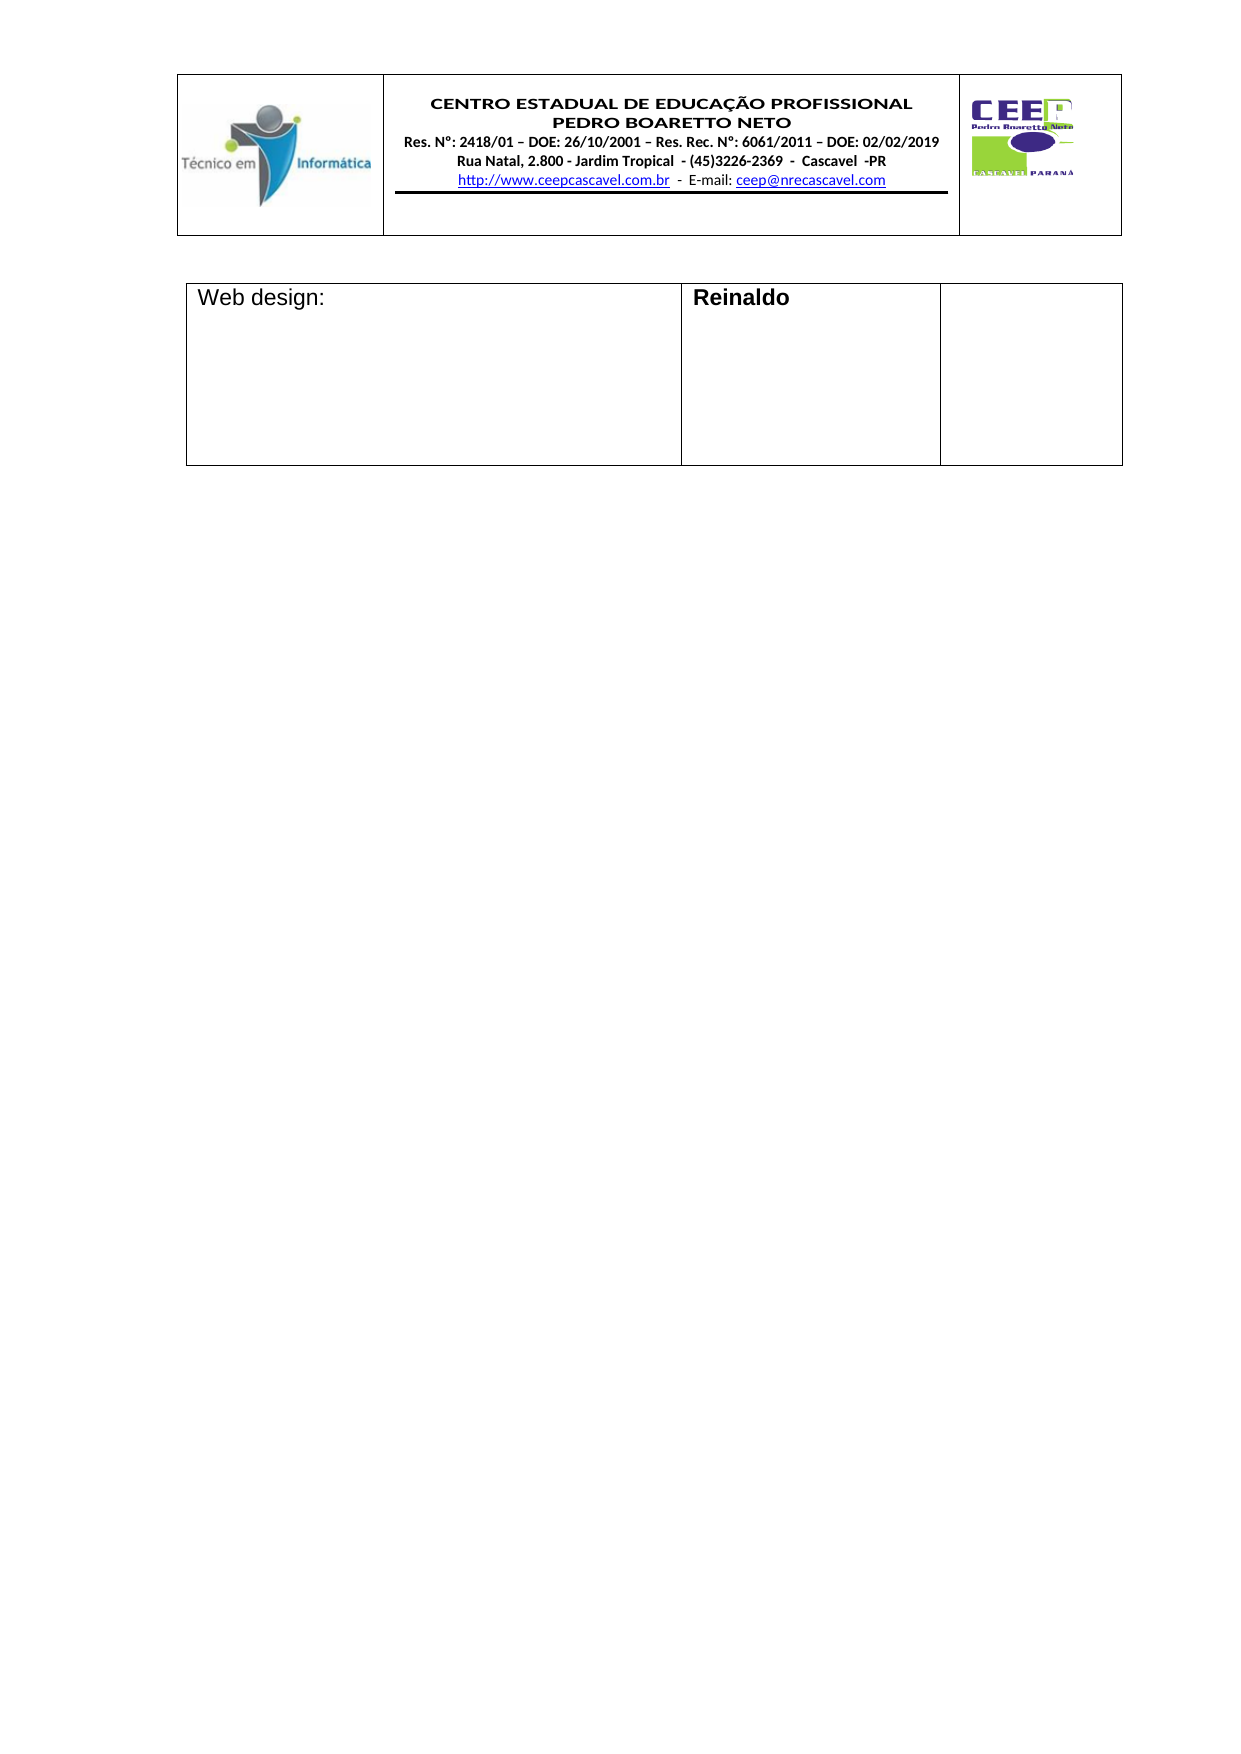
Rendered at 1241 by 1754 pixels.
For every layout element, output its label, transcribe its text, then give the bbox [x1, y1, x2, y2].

table_cell [941, 284, 1122, 464]
picture [181, 104, 371, 207]
table_cell Aparecida Célia Reinaldo [682, 284, 940, 464]
table_cell Análise de projetos e sistemas: Banco de dados: Web design: [187, 284, 681, 464]
